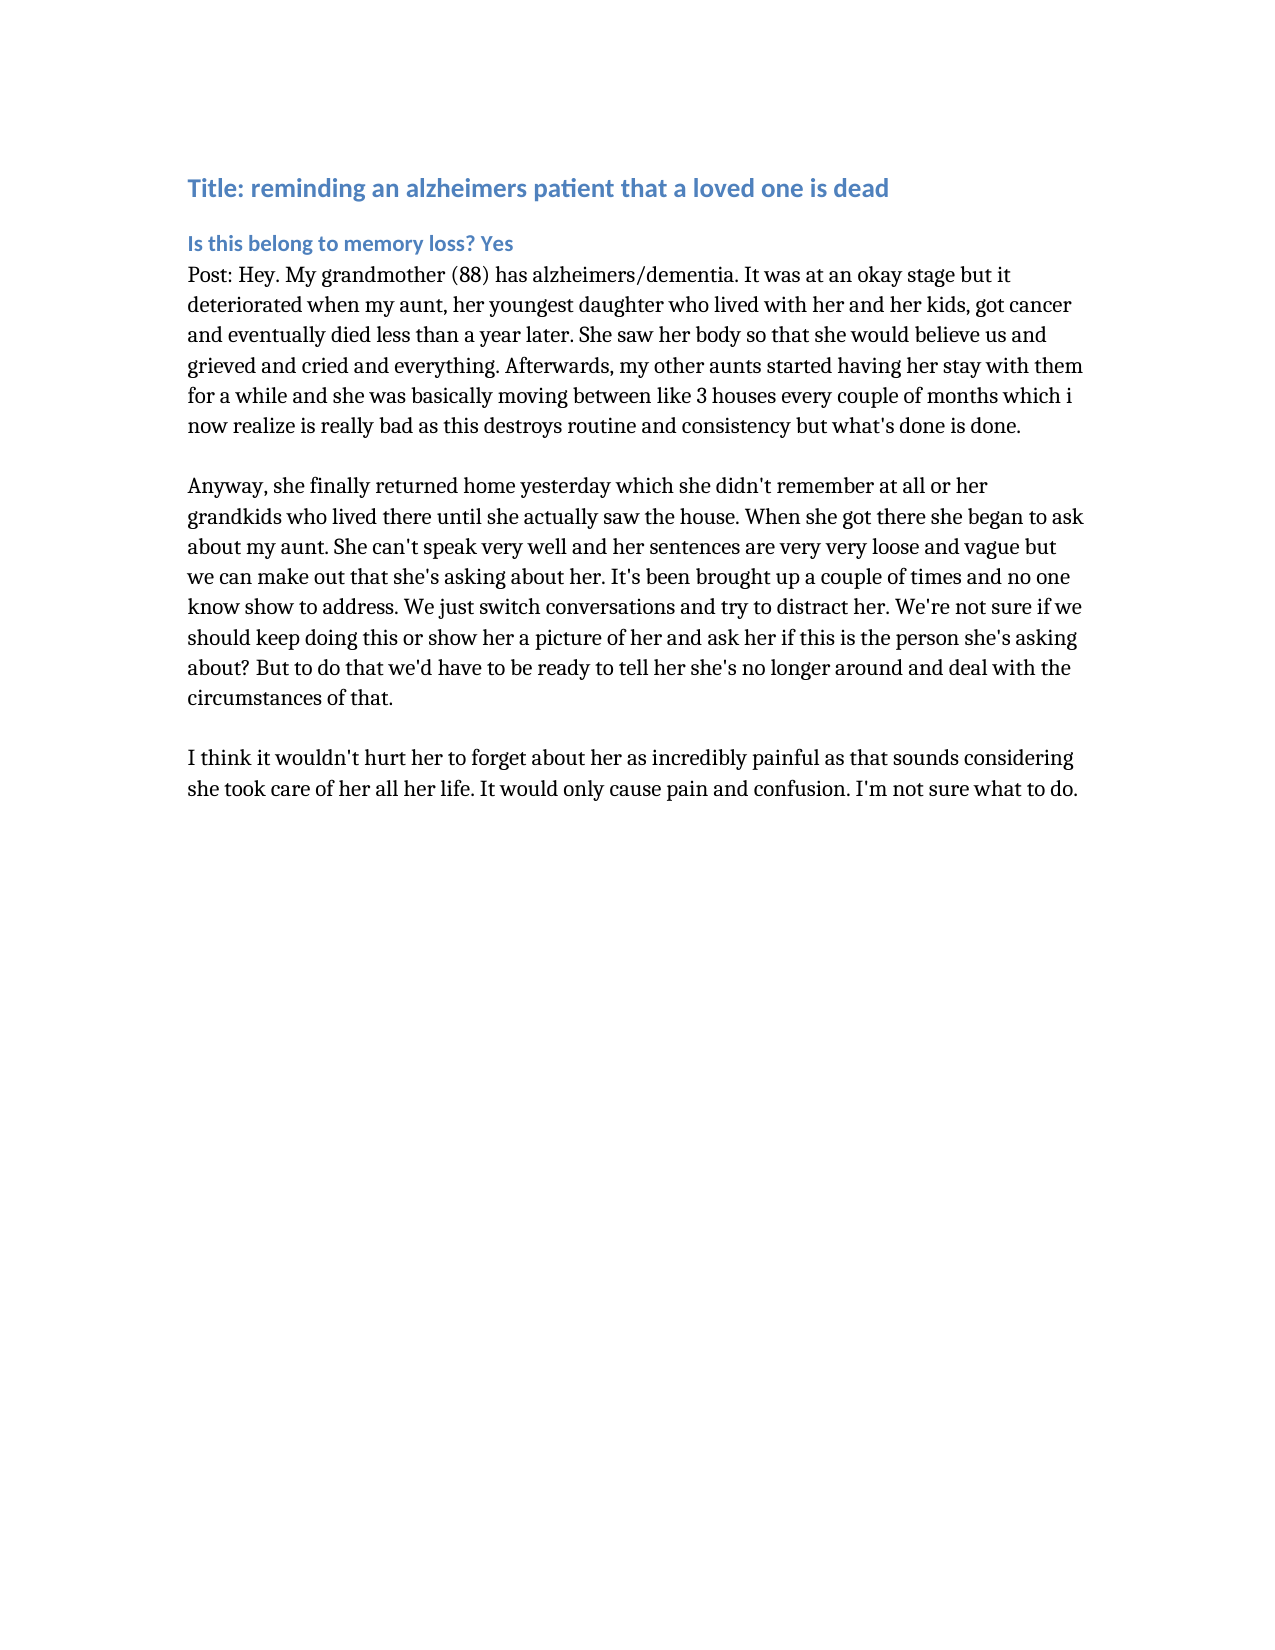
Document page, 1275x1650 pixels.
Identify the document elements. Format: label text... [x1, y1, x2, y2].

text Post: Hey. My grandmother (88) has alzheimers/dementia. It was at an okay stage but it deteriorated when my aunt, her youngest daughter who lived with her and her kids, got cancer and eventually died less than a year later. She saw her body so that she would believe us and grieved and cried and everything. Afterwards, my other aunts started having her stay with them for a while and she was basically moving between like 3 houses every couple of months which i now realize is really bad as this destroys routine and consistency but what's done is done. Anyway, she finally returned home yesterday which she didn't remember at all or her grandkids who lived there until she actually saw the house. When she got there she began to ask about my aunt. She can't speak very well and her sentences are very very loose and vague but we can make out that she's asking about her. It's been brought up a couple of times and no one know show to address. We just switch conversations and try to distract her. We're not sure if we should keep doing this or show her a picture of her and ask her if this is the person she's asking about? But to do that we'd have to be ready to tell her she's no longer around and deal with the circumstances of that. I think it wouldn't hurt her to forget about her as incredibly painful as that sounds considering she took care of her all her life. It would only cause pain and confusion. I'm not sure what to do. [187, 262, 1087, 802]
subtitle Is this belong to memory loss? Yes [187, 229, 1087, 258]
subtitle Title: reminding an alzheimers patient that a loved one is dead [187, 171, 1087, 204]
